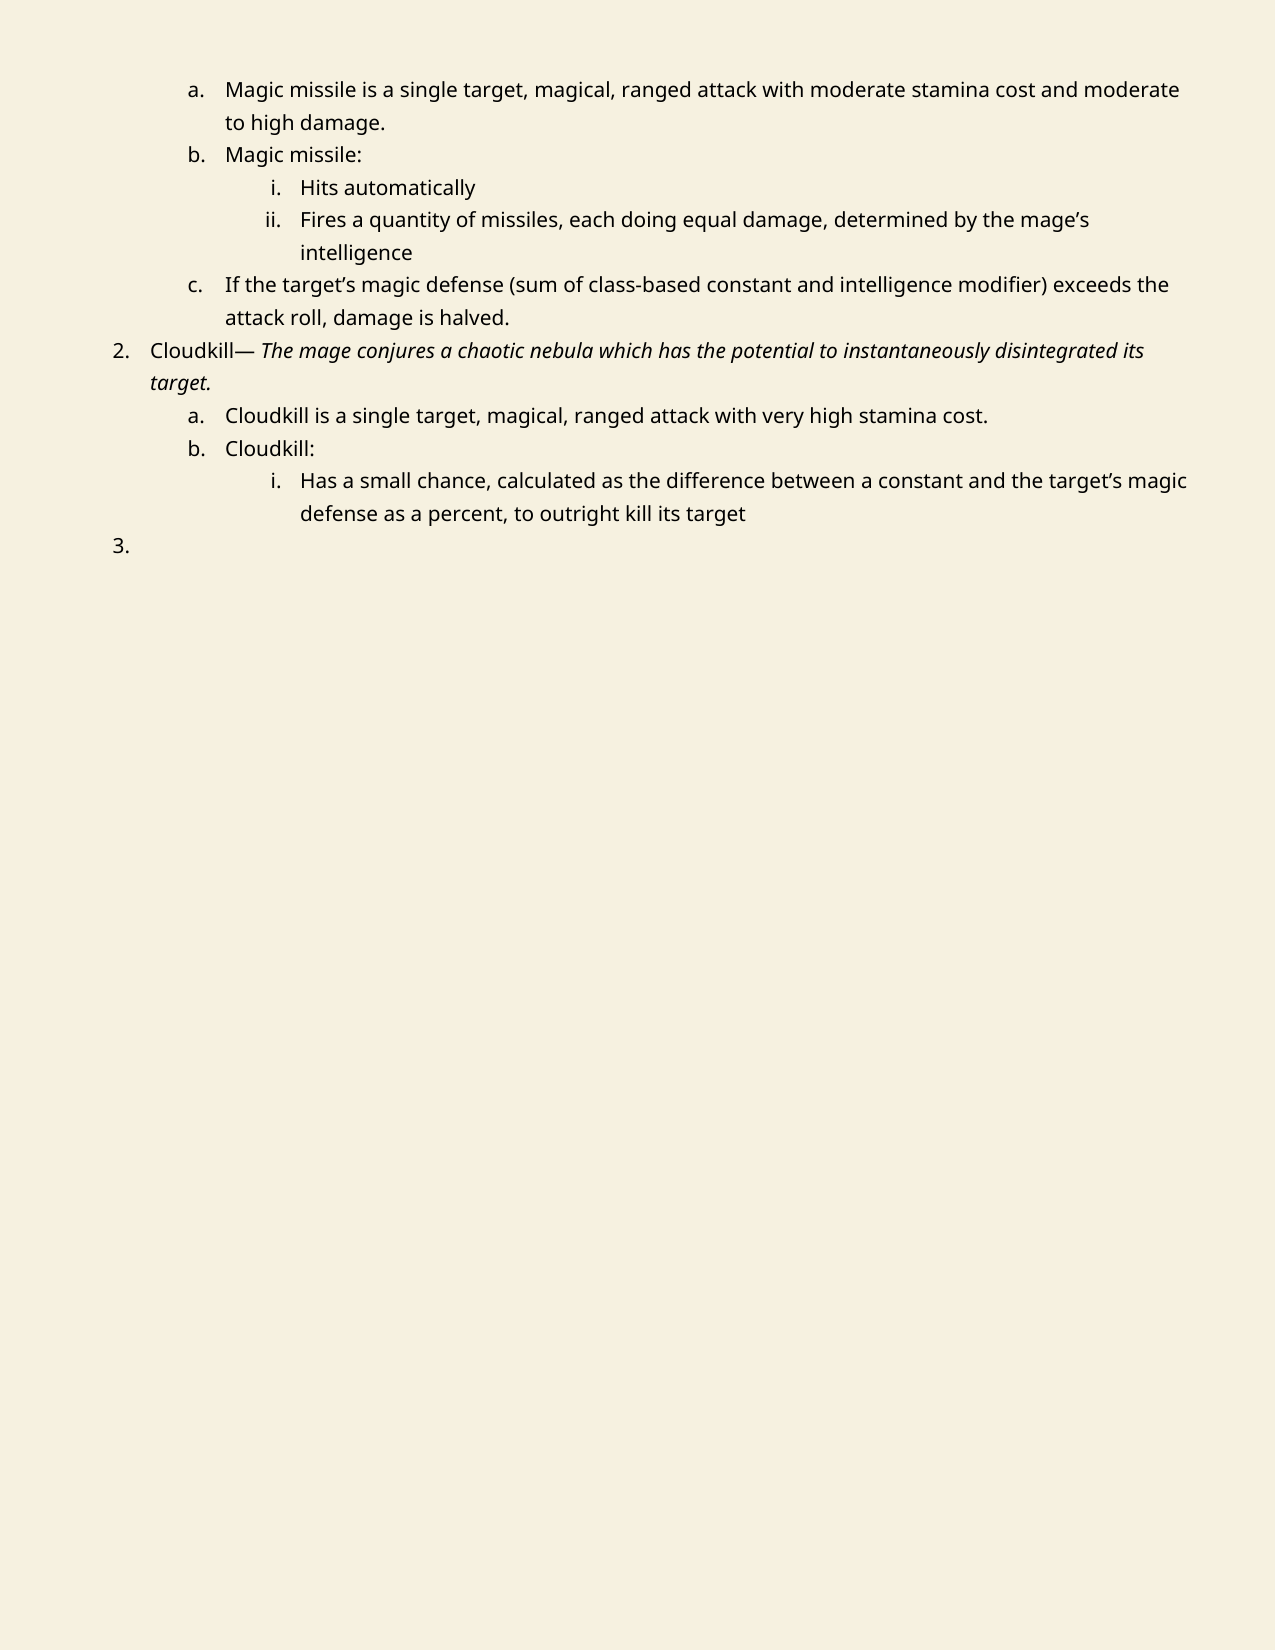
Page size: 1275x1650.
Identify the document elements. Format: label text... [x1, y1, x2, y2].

list Cloudkill is a single target, magical, ranged attack with very high stamina cost. [187, 401, 1200, 429]
list Cloudkill— The mage conjures a chaotic nebula which has the potential to instantaneously disintegrated its target. [112, 336, 1200, 397]
list Cloudkill: [187, 434, 1200, 462]
list Has a small chance, calculated as the difference between a constant and the target’s magic defense as a percent, to outright kill its target [281, 466, 1200, 527]
list Magic missile: [187, 140, 1200, 169]
list Magic missile is a single target, magical, ranged attack with moderate stamina cost and moderate to high damage. [187, 75, 1200, 136]
list Hits automatically [281, 173, 1200, 201]
list If the target’s magic defense (sum of class-based constant and intelligence modifier) exceeds the attack roll, damage is halved. [187, 271, 1200, 332]
list Fires a quantity of missiles, each doing equal damage, determined by the mage’s intelligence [281, 205, 1200, 266]
